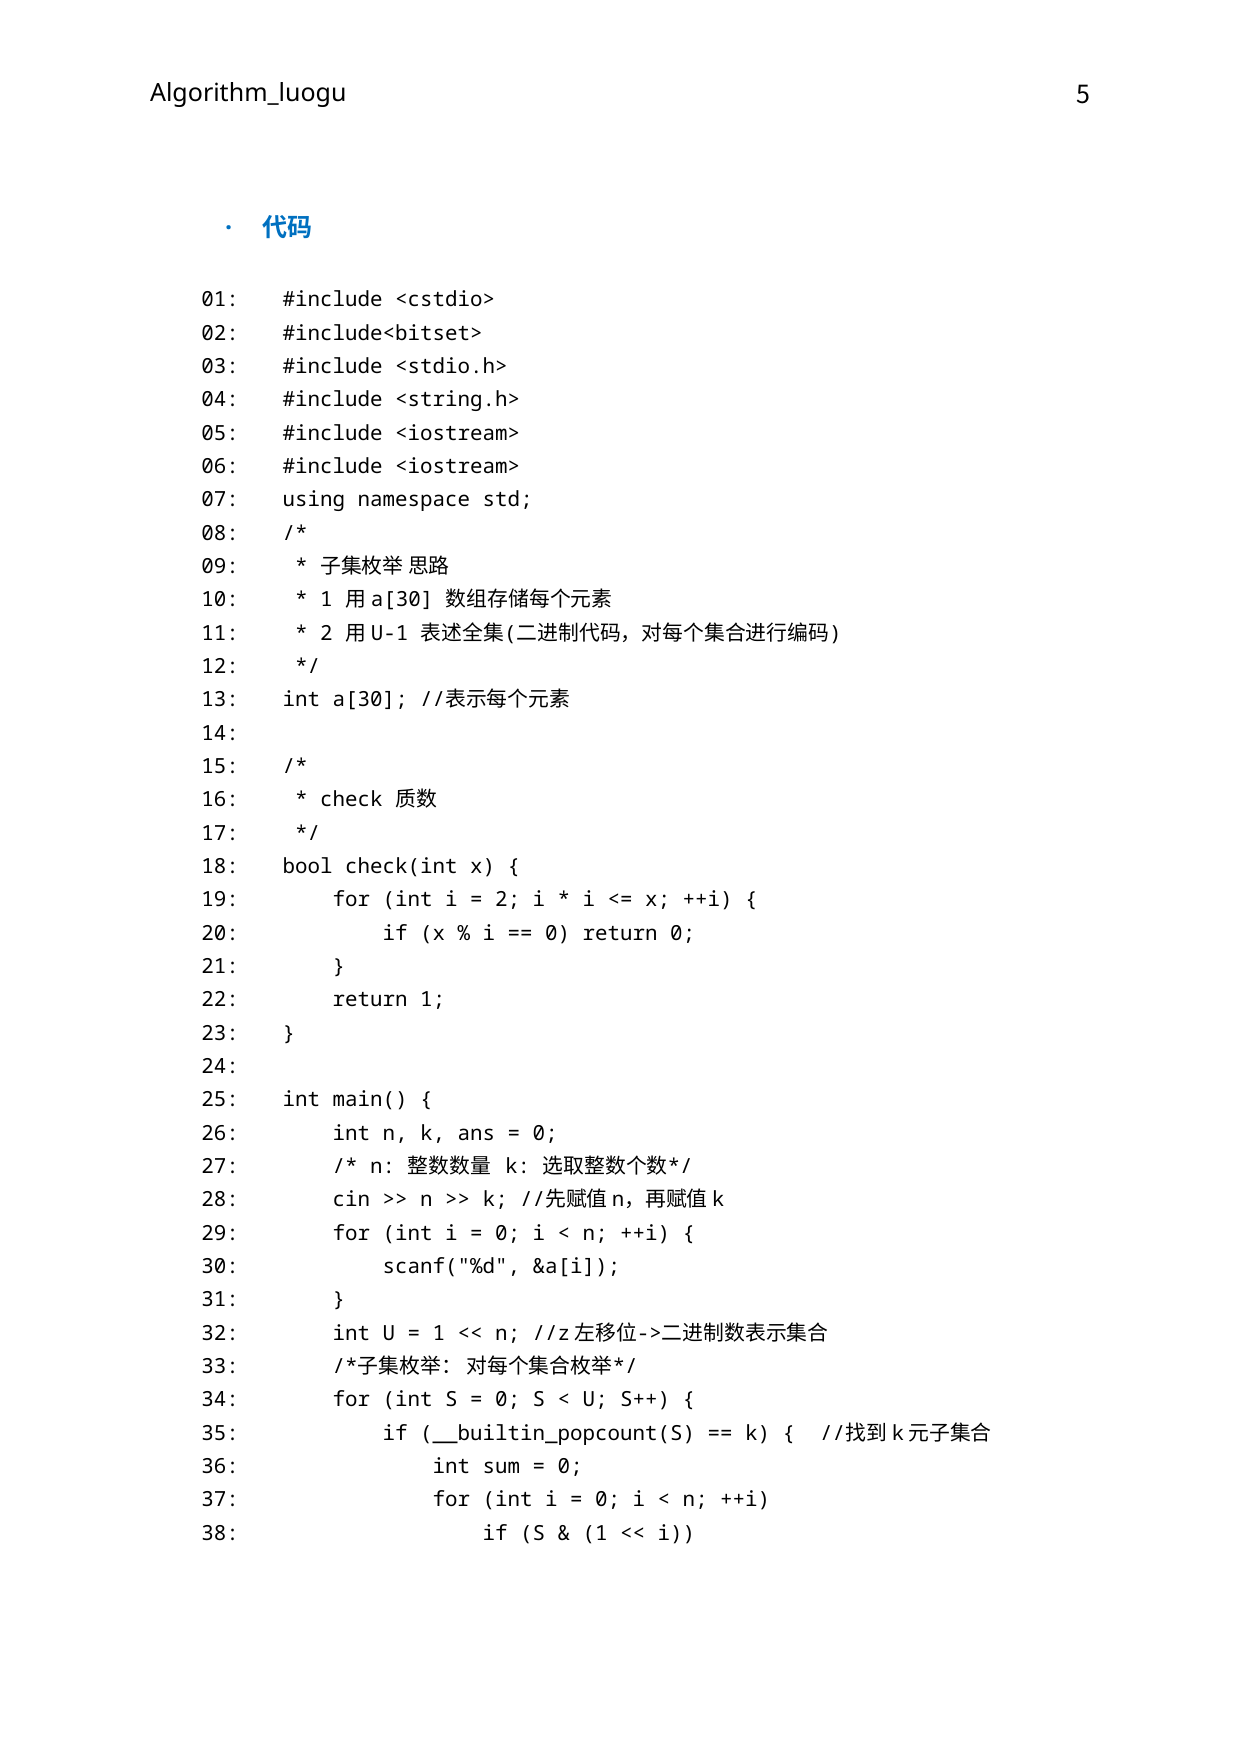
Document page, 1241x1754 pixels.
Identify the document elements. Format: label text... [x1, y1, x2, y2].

list int sum = 0; [239, 1447, 1090, 1480]
list for (int i = 0; i < n; ++i) [239, 1480, 1090, 1513]
list for (int i = 2; i * i <= x; ++i) { [239, 880, 1090, 913]
list int a[30]; //表示每个元素 [239, 680, 1090, 713]
list cin >> n >> k; //先赋值n，再赋值k [239, 1180, 1090, 1213]
list } [239, 1280, 1090, 1313]
list /* [239, 747, 1090, 780]
list } [239, 1013, 1090, 1047]
list * 2 用 U-1 表述全集(二进制代码，对每个集合进行编码) [239, 613, 1090, 647]
list /*子集枚举： 对每个集合枚举*/ [239, 1347, 1090, 1380]
list /* [239, 513, 1090, 547]
list #include <cstdio> [239, 280, 1090, 313]
list for (int S = 0; S < U; S++) { [239, 1380, 1090, 1413]
list int n, k, ans = 0; [239, 1113, 1090, 1147]
list if (x % i == 0) return 0; [239, 913, 1090, 947]
list /* n: 整数数量 k: 选取整数个数*/ [239, 1147, 1090, 1180]
list using namespace std; [239, 480, 1090, 513]
list #include <string.h> [239, 380, 1090, 413]
list if (S & (1 << i)) [239, 1513, 1090, 1547]
list 代码 [225, 207, 1090, 244]
list scanf("%d", &a[i]); [239, 1247, 1090, 1280]
list return 1; [239, 980, 1090, 1013]
list #include <iostream> [239, 413, 1090, 447]
list * check 质数 [239, 780, 1090, 813]
list #include <iostream> [239, 447, 1090, 480]
list * 子集枚举 思路 [239, 547, 1090, 580]
list */ [239, 813, 1090, 847]
list int main() { [239, 1080, 1090, 1113]
list if (__builtin_popcount(S) == k) { //找到 k元子集合 [239, 1413, 1090, 1447]
list int U = 1 << n; //z左移位->二进制数表示集合 [239, 1313, 1090, 1347]
list #include <stdio.h> [239, 347, 1090, 380]
list */ [239, 647, 1090, 680]
list } [239, 947, 1090, 980]
list #include<bitset> [239, 313, 1090, 347]
list for (int i = 0; i < n; ++i) { [239, 1213, 1090, 1247]
list bool check(int x) { [239, 847, 1090, 880]
list * 1 用 a[30] 数组存储每个元素 [239, 580, 1090, 613]
